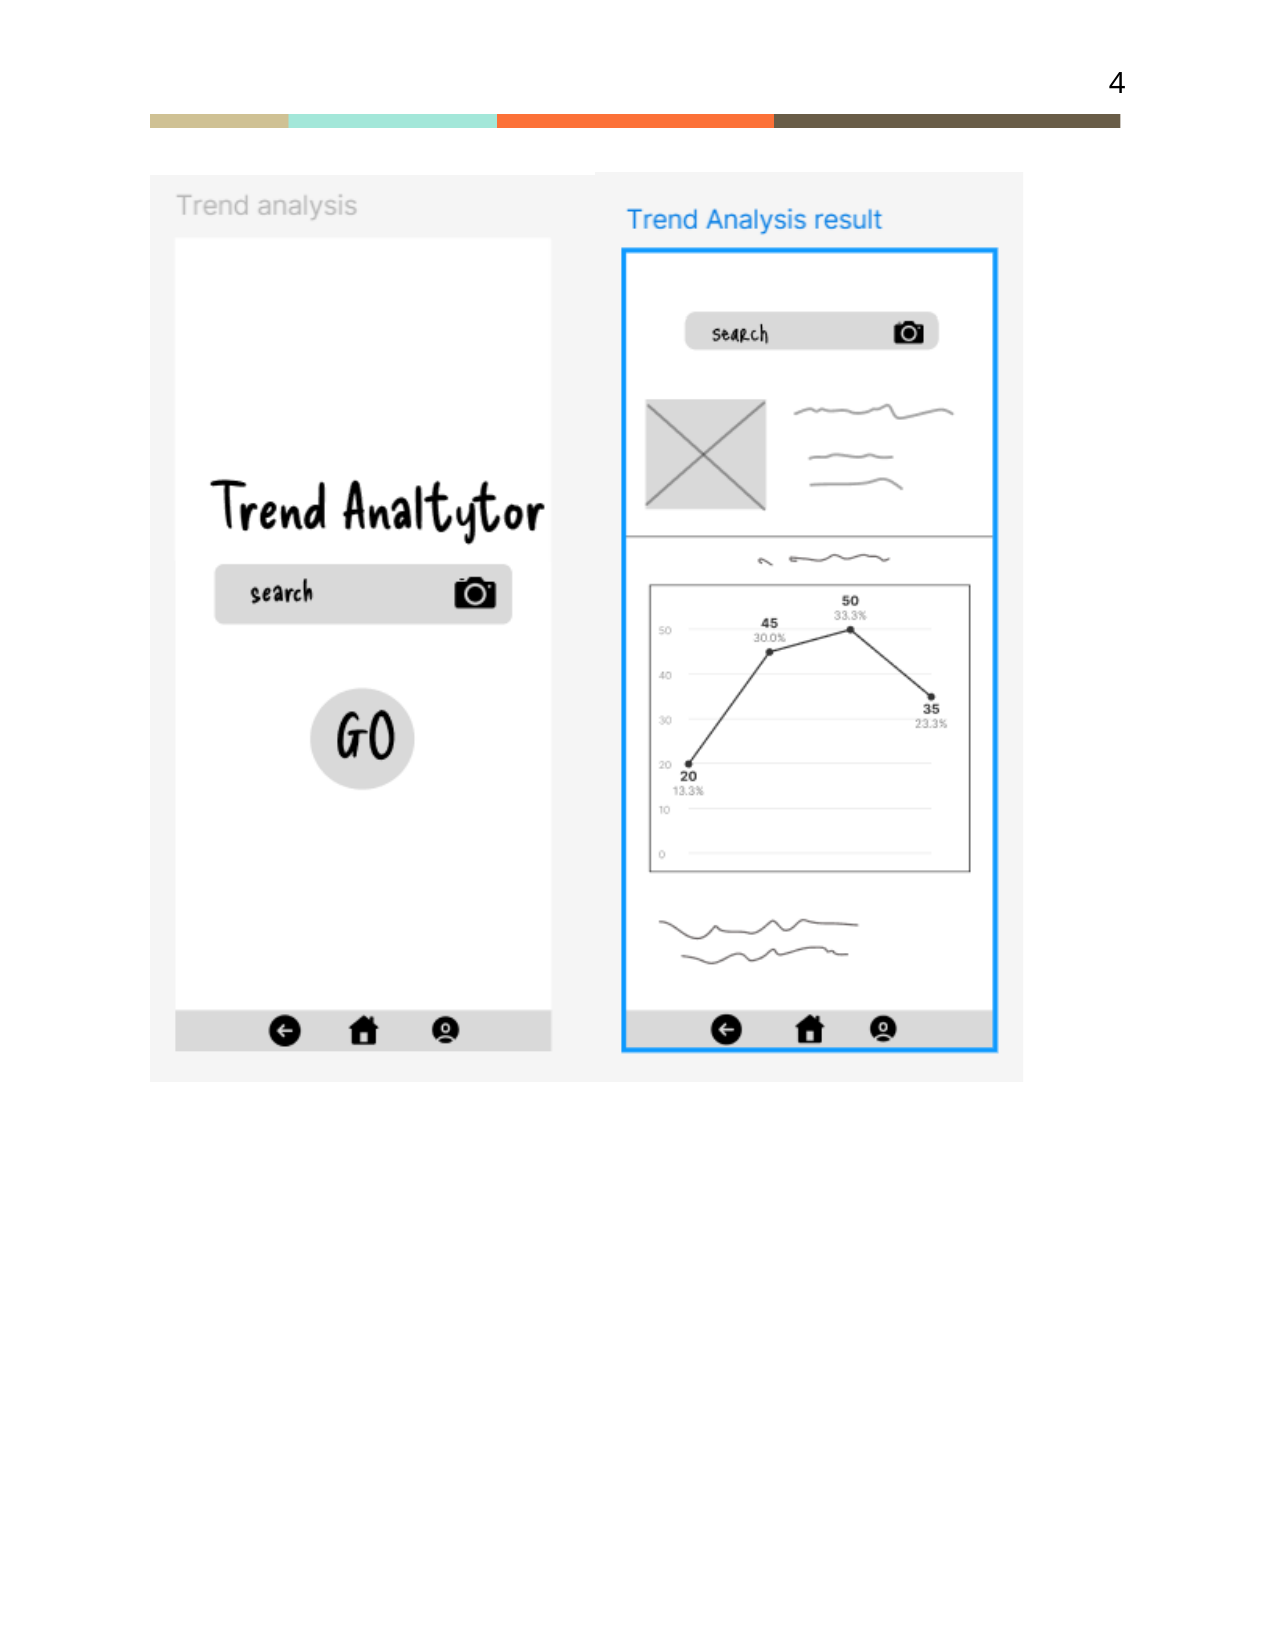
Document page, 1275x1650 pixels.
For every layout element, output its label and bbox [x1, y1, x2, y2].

picture [150, 172, 1024, 1082]
picture [150, 114, 1121, 128]
